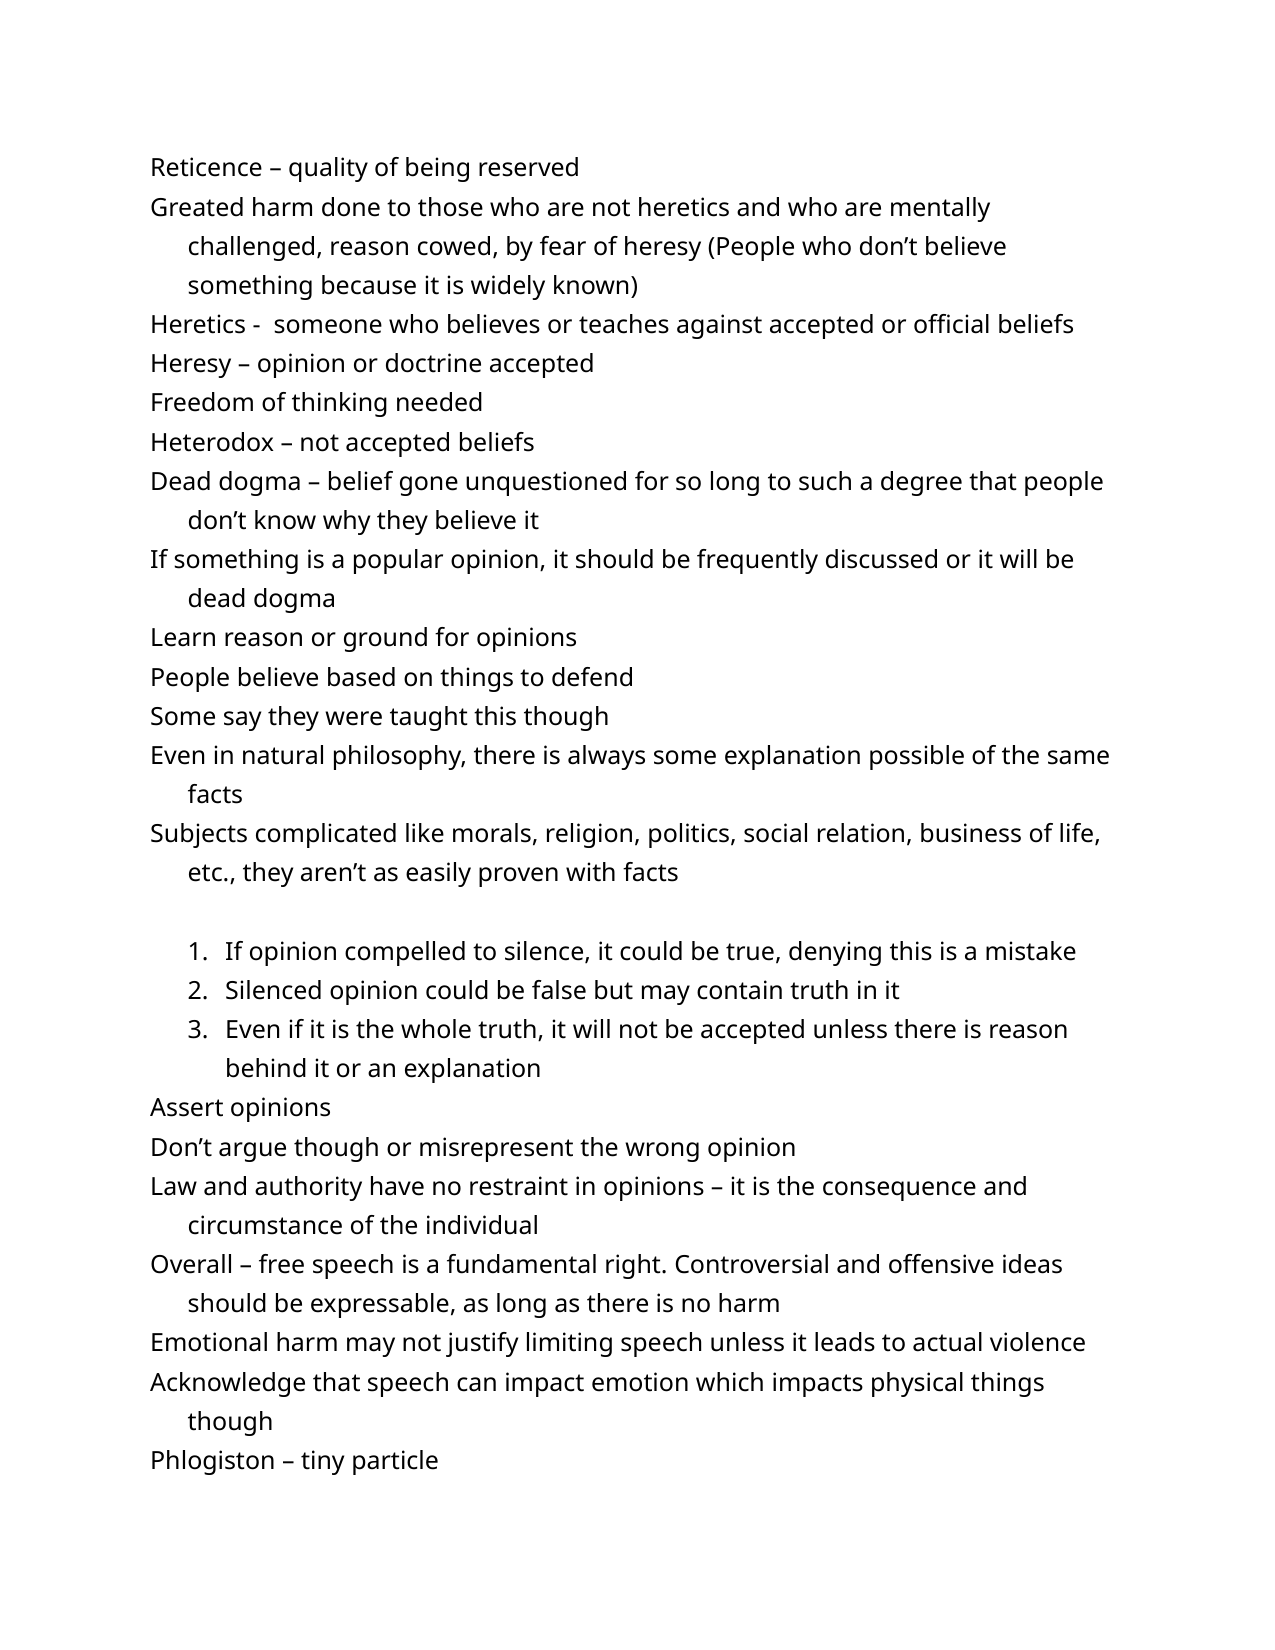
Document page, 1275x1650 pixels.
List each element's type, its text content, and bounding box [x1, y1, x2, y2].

list Law and authority have no restraint in opinions – it is the consequence and circumstance of the individual [150, 1168, 1125, 1242]
list Subjects complicated like morals, religion, politics, social relation, business of life, etc., they aren’t as easily proven with facts [150, 816, 1125, 889]
list Phlogiston – tiny particle [150, 1442, 1125, 1477]
list If something is a popular opinion, it should be frequently discussed or it will be dead dogma [150, 542, 1125, 615]
list Acknowledge that speech can impact emotion which impacts physical things though [150, 1364, 1125, 1437]
list Don’t argue though or misrepresent the wrong opinion [150, 1129, 1125, 1163]
list Overall – free speech is a fundamental right. Controversial and offensive ideas should be expressable, as long as there is no harm [150, 1247, 1125, 1320]
list Freedom of thinking needed [150, 385, 1125, 419]
list Learn reason or ground for opinions [150, 620, 1125, 654]
list Even if it is the whole truth, it will not be accepted unless there is reason behind it or an explanation [187, 1012, 1125, 1085]
list Reticence – quality of being reserved [150, 150, 1125, 184]
list Emotional harm may not justify limiting speech unless it leads to actual violence [150, 1325, 1125, 1359]
list Assert opinions [150, 1090, 1125, 1124]
list Some say they were taught this though [150, 698, 1125, 732]
list Heresy – opinion or doctrine accepted [150, 346, 1125, 380]
list Silenced opinion could be false but may contain truth in it [187, 972, 1125, 1007]
list Heretics - someone who believes or teaches against accepted or official beliefs [150, 307, 1125, 341]
list Heterodox – not accepted beliefs [150, 424, 1125, 458]
list If opinion compelled to silence, it could be true, denying this is a mistake [187, 933, 1125, 967]
list Greated harm done to those who are not heretics and who are mentally challenged, reason cowed, by fear of heresy (People who don’t believe something because it is widely known) [150, 189, 1125, 302]
list Even in natural philosophy, there is always some explanation possible of the same facts [150, 737, 1125, 811]
list People believe based on things to defend [150, 659, 1125, 693]
list Dead dogma – belief gone unquestioned for so long to such a degree that people don’t know why they believe it [150, 463, 1125, 537]
